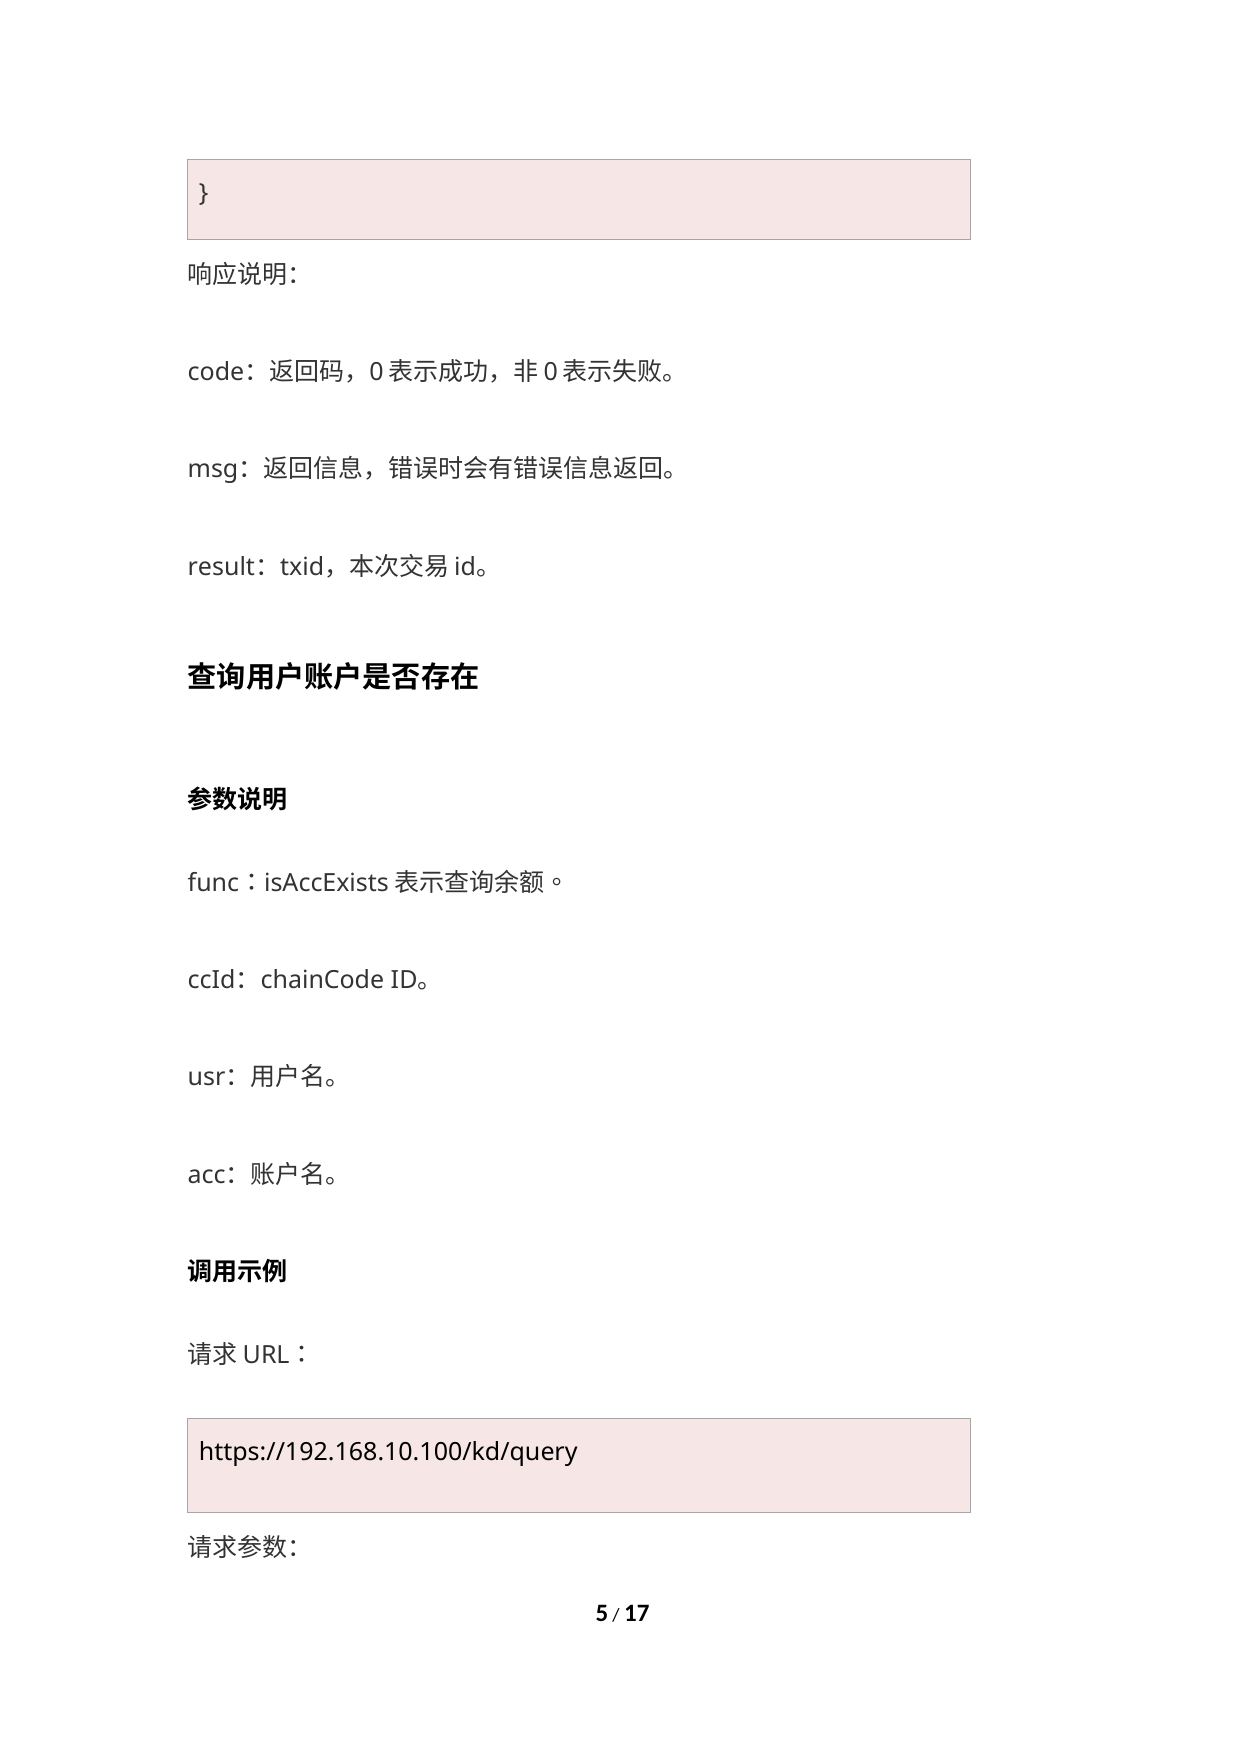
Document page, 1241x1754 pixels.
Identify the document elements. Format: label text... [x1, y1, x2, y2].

text usr：用户名。 [187, 1042, 1053, 1107]
table_header https://192.168.10.100/kd/query [188, 1419, 970, 1512]
text 请求参数： [187, 1513, 1053, 1578]
text func：isAccExists表示查询余额。 [187, 848, 1053, 913]
text 参数说明 [187, 765, 1053, 830]
text 请求URL： [187, 1320, 1053, 1385]
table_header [188, 160, 970, 239]
text msg：返回信息，错误时会有错误信息返回。 [187, 434, 1053, 499]
text 调用示例 [187, 1237, 1053, 1302]
subtitle 查询用户账户是否存在 [187, 642, 1053, 707]
text ccId：chainCode ID。 [187, 945, 1053, 1010]
text code：返回码，0表示成功，非0表示失败。 [187, 337, 1053, 402]
text acc：账户名。 [187, 1140, 1053, 1205]
text 响应说明： [187, 240, 1053, 305]
text result：txid，本次交易id。 [187, 532, 1053, 597]
